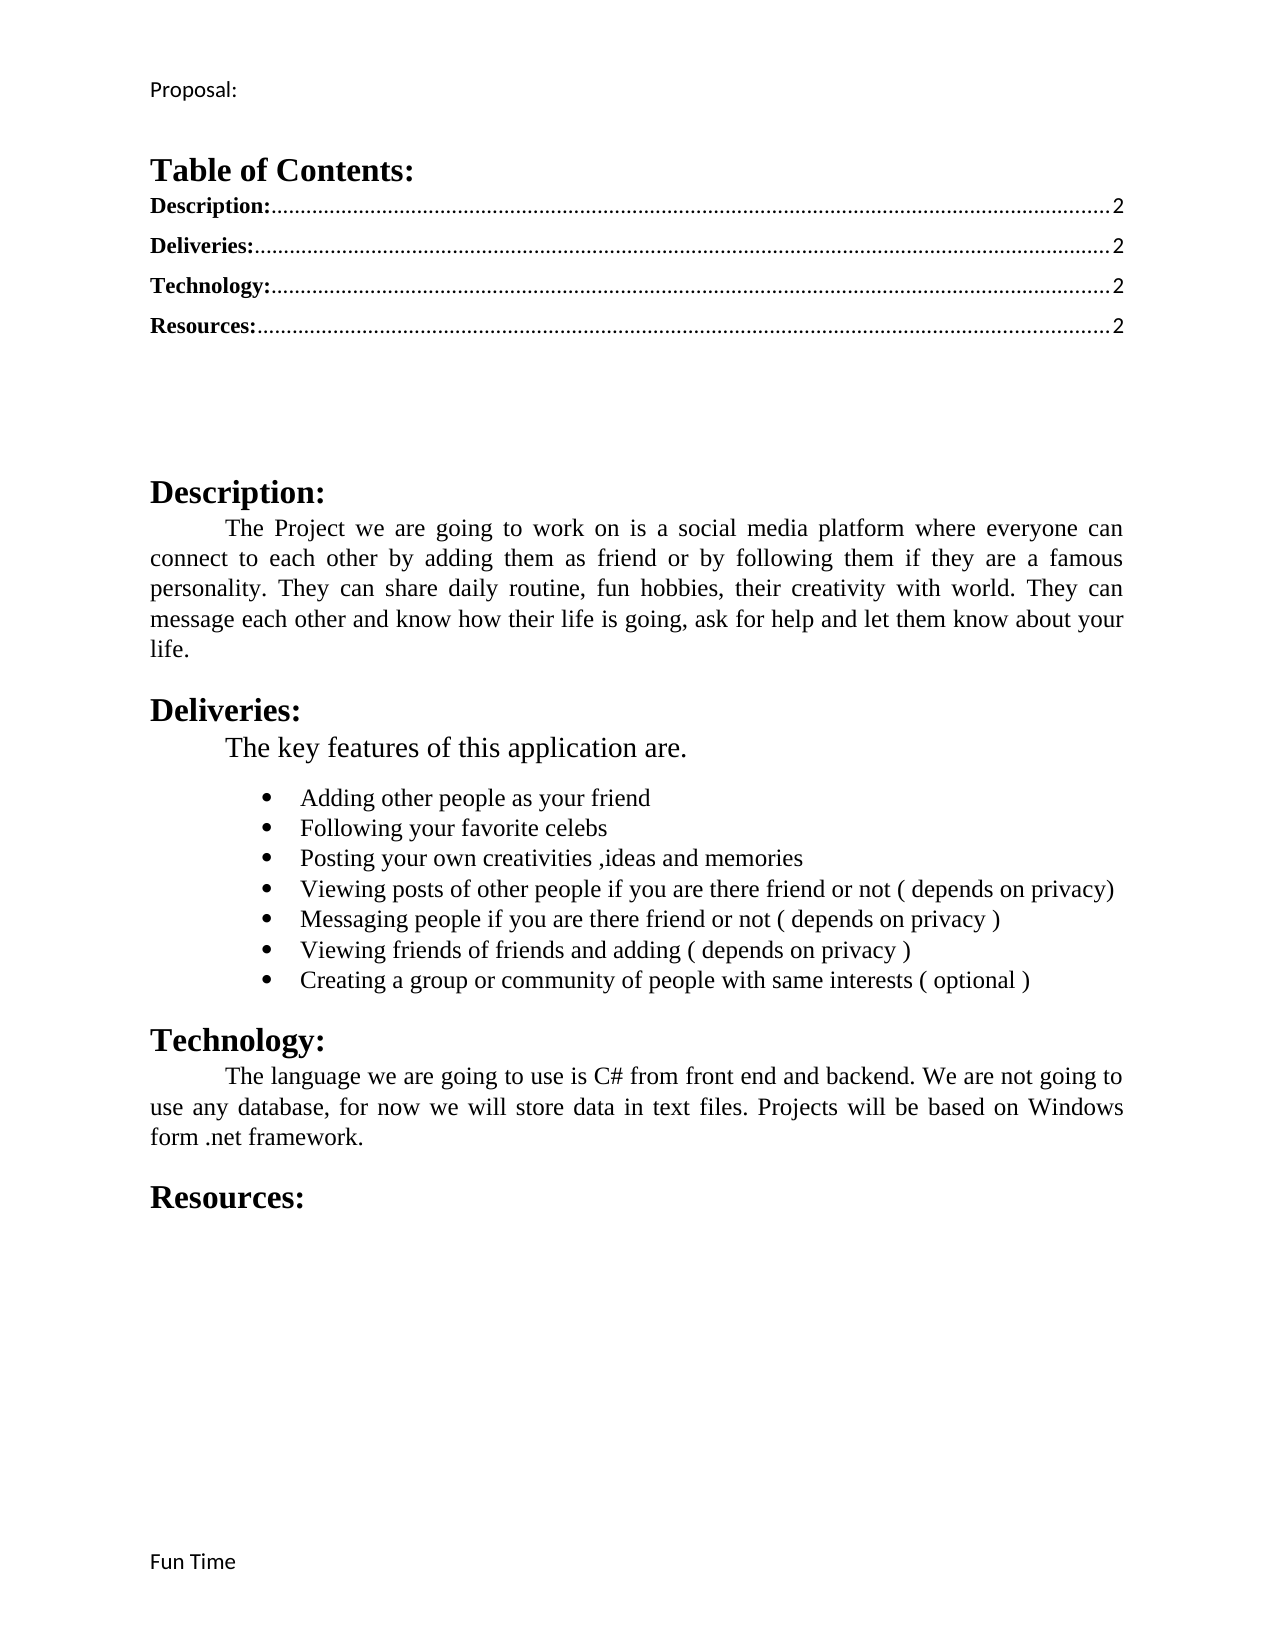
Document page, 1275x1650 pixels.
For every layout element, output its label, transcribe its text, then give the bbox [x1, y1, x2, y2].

text The key features of this application are. [150, 730, 1125, 764]
list Creating a group or community of people with same interests ( optional ) [262, 965, 1125, 994]
list Following your favorite celebs [262, 813, 1125, 842]
list Posting your own creativities ,ideas and memories [262, 843, 1125, 872]
subtitle Deliveries: [150, 690, 1125, 728]
list Adding other people as your friend [262, 783, 1125, 811]
list Viewing friends of friends and adding ( depends on privacy ) [262, 935, 1125, 963]
subtitle Technology: [150, 1021, 1125, 1059]
list Viewing posts of other people if you are there friend or not ( depends on privacy) [262, 874, 1125, 903]
text The language we are going to use is C# from front end and backend. We are not going to use any database, for now we will store data in text files. Projects will be based on Windows form .net framework. [150, 1061, 1125, 1151]
text The Project we are going to work on is a social media platform where everyone can connect to each other by adding them as friend or by following them if they are a famous personality. They can share daily routine, fun hobbies, their creativity with world. They can message each other and know how their life is going, ask for help and let them know about your life. [150, 513, 1125, 663]
subtitle Description: [150, 472, 1125, 510]
subtitle Resources: [150, 1177, 1125, 1216]
list Messaging people if you are there friend or not ( depends on privacy ) [262, 904, 1125, 933]
